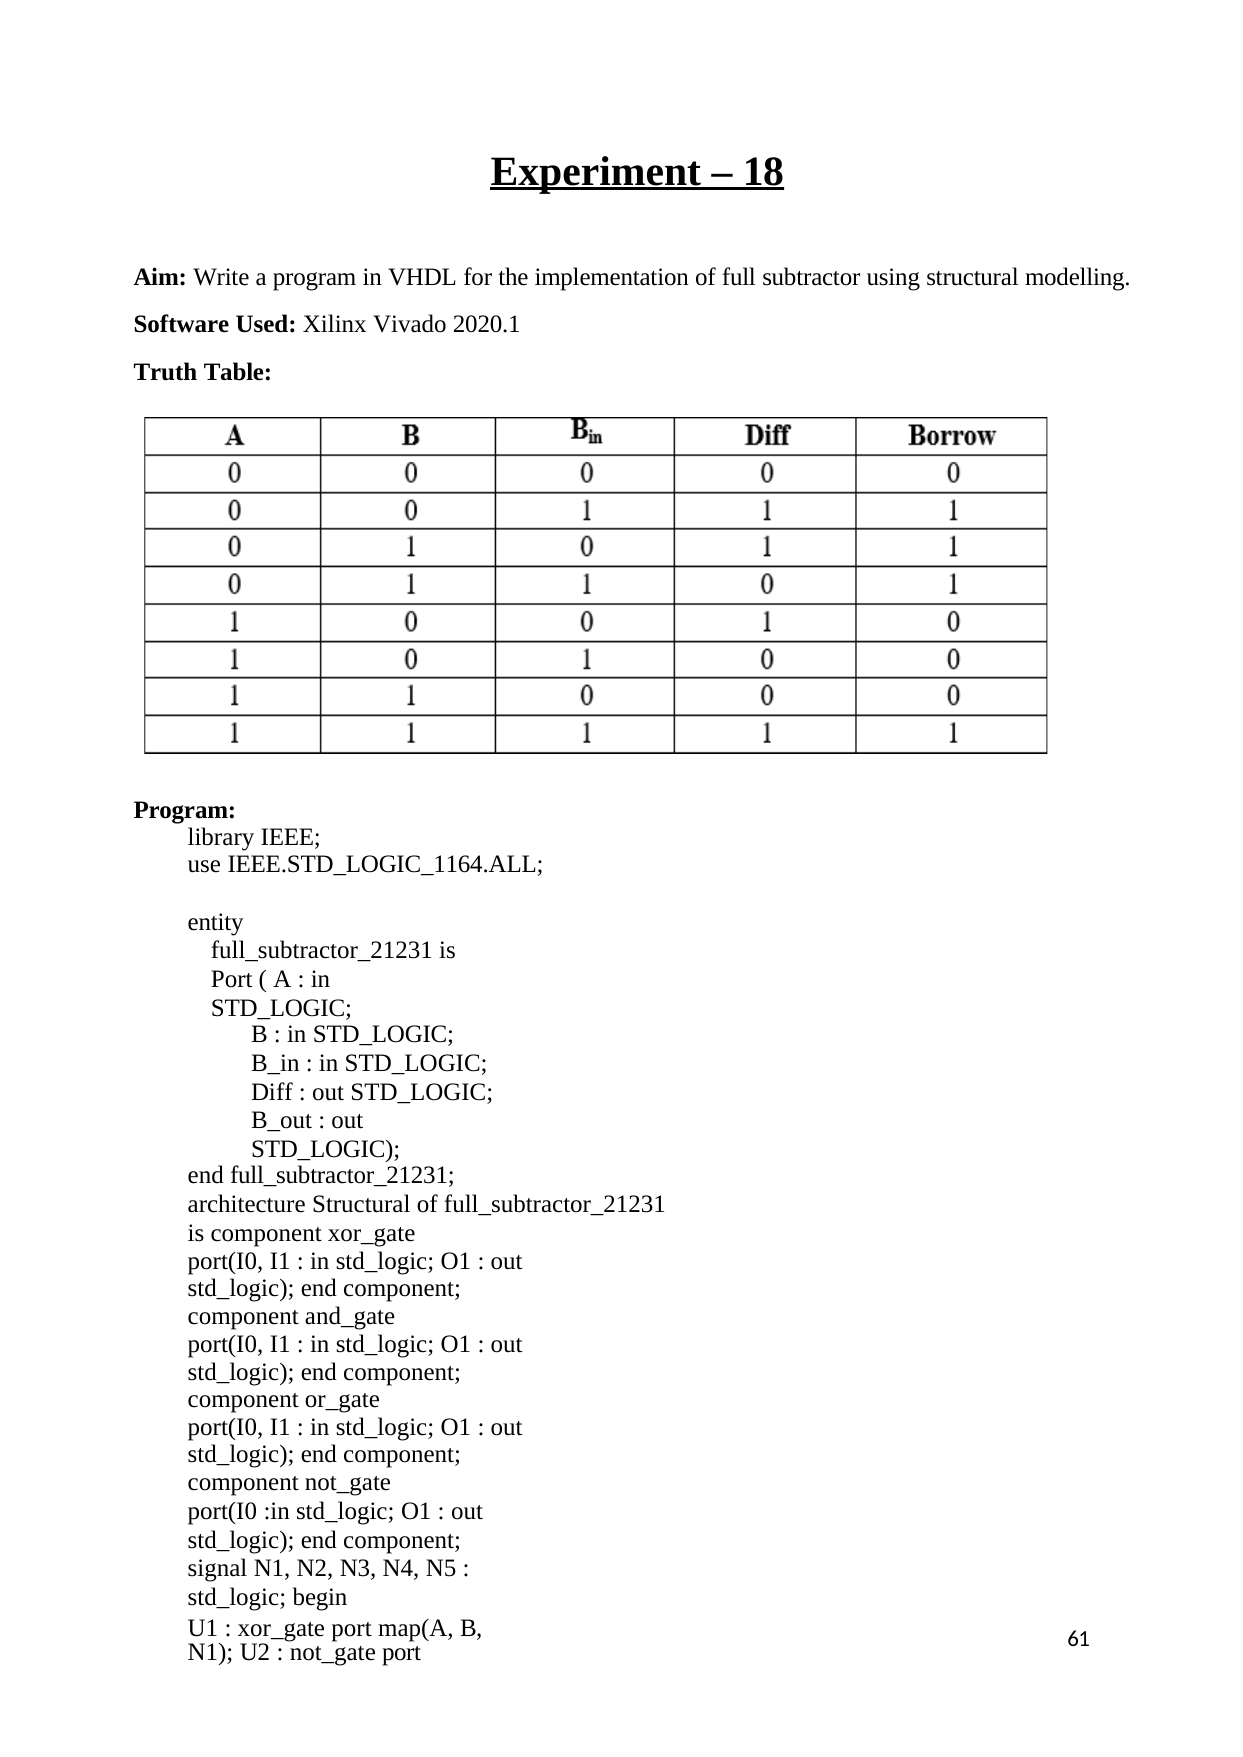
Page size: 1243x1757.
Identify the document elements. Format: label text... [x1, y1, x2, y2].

text B_in : in STD_LOGIC; Diff : out STD_LOGIC; B_out : out STD_LOGIC); [251, 1048, 510, 1163]
text entity [187, 907, 1153, 935]
text full_subtractor_21231 is Port ( A : in STD_LOGIC; [211, 935, 456, 1022]
text Truth Table: [133, 357, 1153, 386]
text port(I0, I1 : in std_logic; O1 : out std_logic); end component; component or_gate [187, 1330, 570, 1413]
text Program: [133, 796, 1153, 824]
text signal N1, N2, N3, N4, N5 : std_logic; begin [187, 1553, 570, 1611]
subtitle Experiment – 18 [121, 146, 1153, 194]
text use IEEE.STD_LOGIC_1164.ALL; [187, 851, 1153, 878]
text N1); U2 : not_gate port [187, 1641, 1153, 1665]
text end full_subtractor_21231; [187, 1163, 1153, 1189]
text port(I0, I1 : in std_logic; O1 : out std_logic); end component; component and_gate [187, 1248, 570, 1330]
picture [144, 417, 1048, 754]
text port(I0, I1 : in std_logic; O1 : out std_logic); end component; component not_gate [187, 1414, 570, 1496]
text B : in STD_LOGIC; [251, 1022, 1153, 1048]
text Aim: Write a program in VHDL for the implementation of full subtractor using structural modelling. [133, 262, 1153, 291]
text library IEEE; [187, 824, 1153, 851]
text architecture Structural of full_subtractor_21231 is component xor_gate [187, 1189, 684, 1247]
text Software Used: Xilinx Vivado 2020.1 [133, 309, 1153, 338]
text port(I0 :in std_logic; O1 : out std_logic); end component; [187, 1496, 510, 1553]
text U1 : xor_gate port map(A, B, 61 [187, 1615, 1153, 1641]
